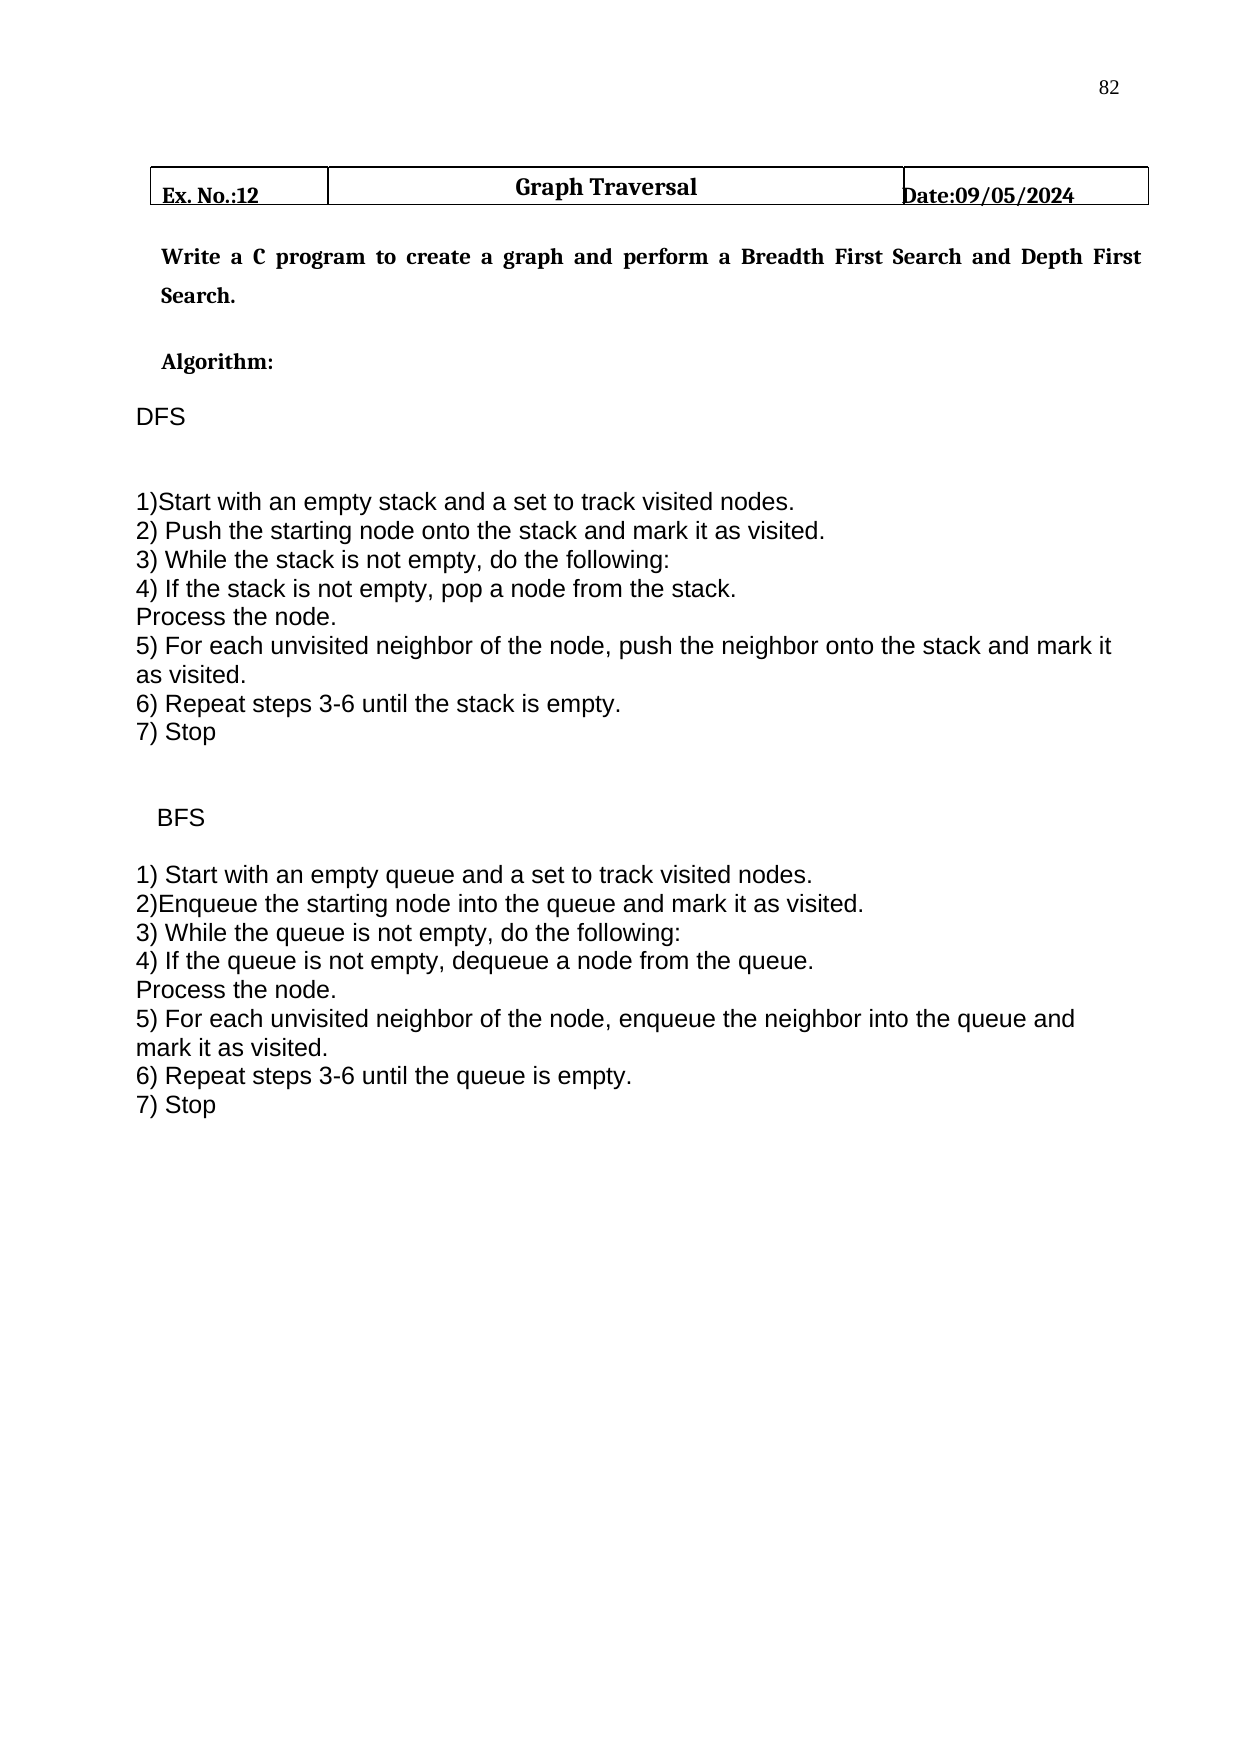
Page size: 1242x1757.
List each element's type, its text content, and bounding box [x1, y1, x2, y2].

text DFS [136, 402, 1150, 431]
text Ex. No.:12 Graph Traversal Date:09/05/2024 [162, 172, 1150, 207]
text BFS [157, 803, 1150, 831]
text Algorithm: [161, 349, 1150, 376]
text 6) Repeat steps 3-6 until the queue is empty. [136, 1061, 1150, 1090]
text 7) Stop [136, 717, 1150, 746]
text 1) Start with an empty queue and a set to track visited nodes. [136, 860, 1150, 889]
text 2)Enqueue the starting node into the queue and mark it as visited. [136, 889, 1150, 918]
text 5) For each unvisited neighbor of the node, push the neighbor onto the stack and mark it as visited. [136, 631, 1118, 689]
text 4) If the queue is not empty, dequeue a node from the queue. Process the node. [136, 946, 820, 1004]
text Write a C program to create a graph and perform a Breadth First Search and Depth First [161, 243, 1150, 270]
text 3) While the stack is not empty, do the following: [136, 545, 1150, 574]
text Search. [161, 283, 1150, 309]
text 3) While the queue is not empty, do the following: [136, 918, 1150, 946]
text 2) Push the starting node onto the stack and mark it as visited. [136, 516, 1150, 545]
text 7) Stop [136, 1090, 1150, 1119]
text 4) If the stack is not empty, pop a node from the stack. Process the node. [136, 574, 742, 631]
text 6) Repeat steps 3-6 until the stack is empty. [136, 689, 1150, 717]
text 1)Start with an empty stack and a set to track visited nodes. [136, 487, 1150, 516]
text 5) For each unvisited neighbor of the node, enqueue the neighbor into the queue and mark it as visited. [136, 1004, 1081, 1061]
